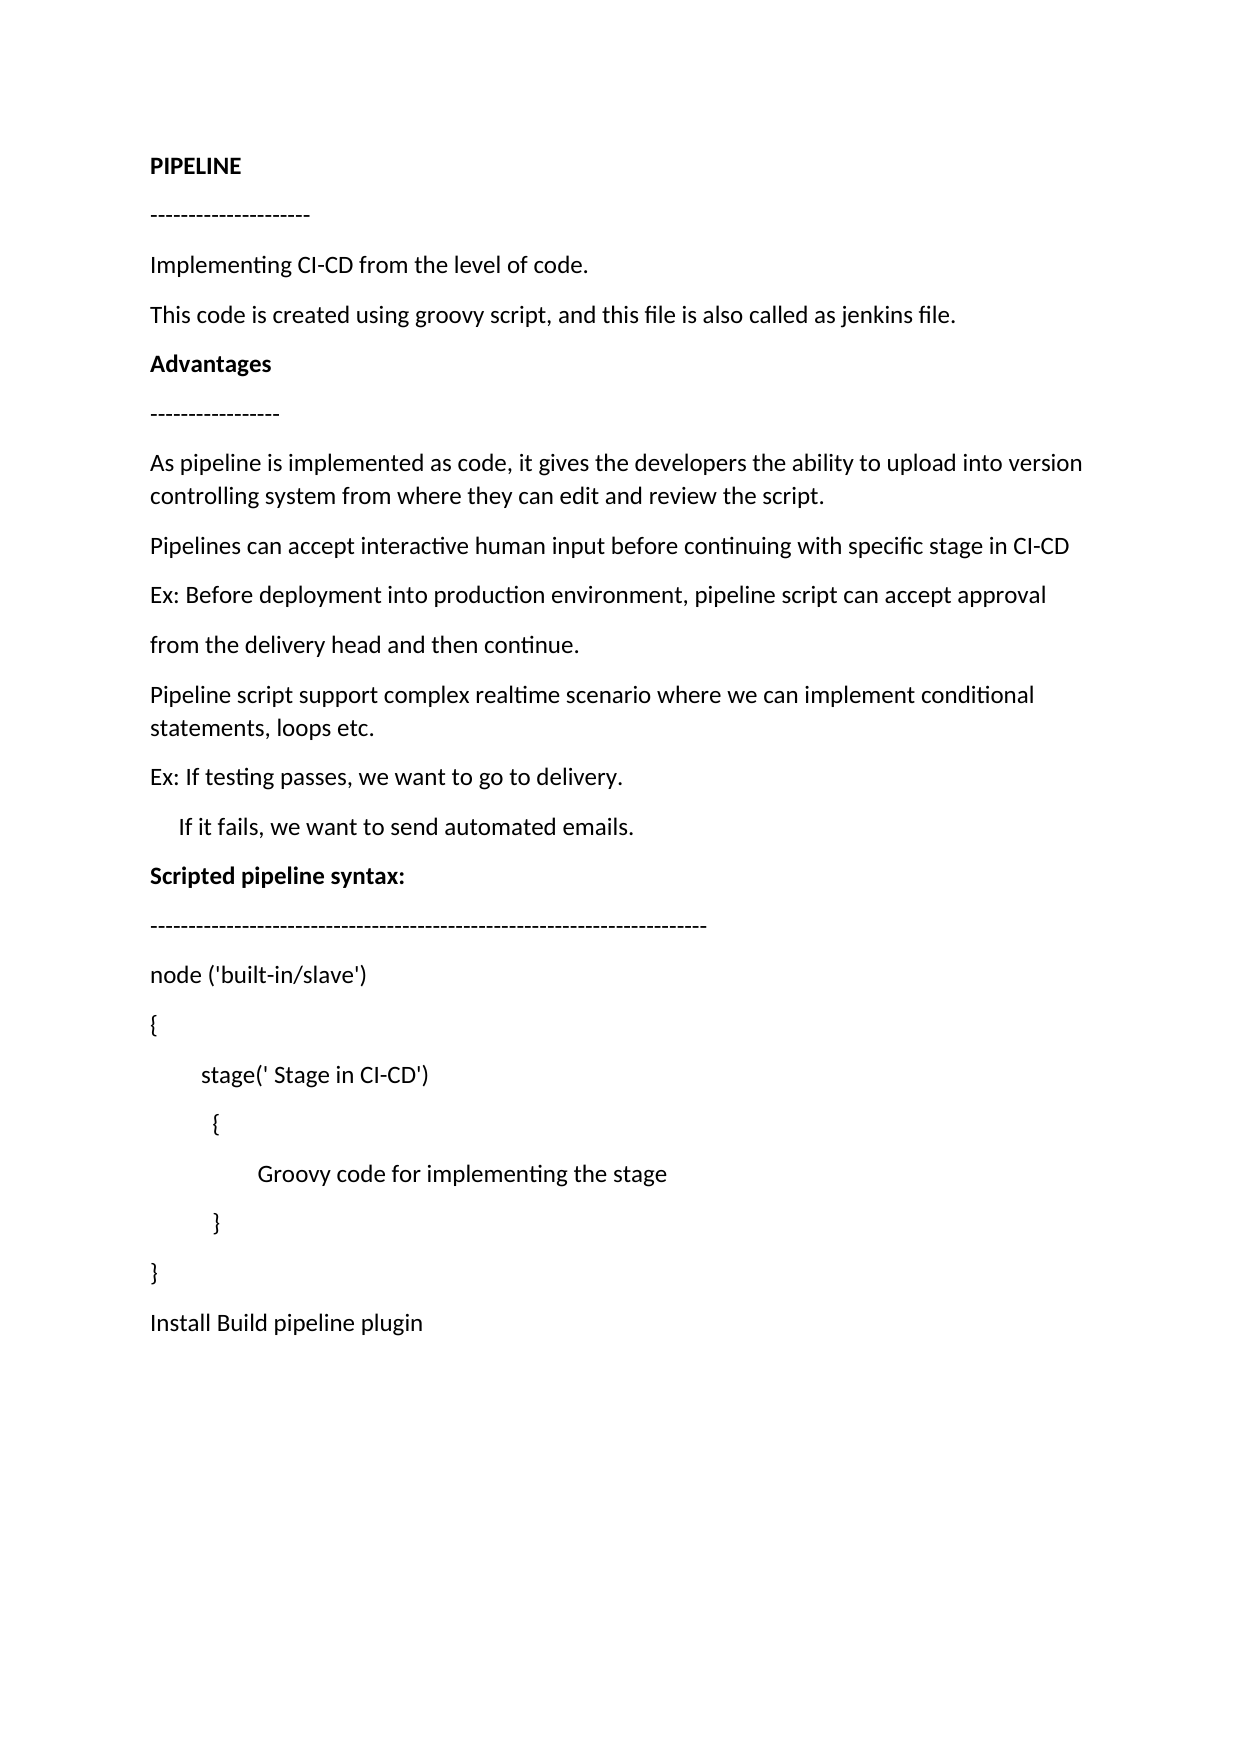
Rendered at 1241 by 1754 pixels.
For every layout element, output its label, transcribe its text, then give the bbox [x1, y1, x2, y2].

text Scripted pipeline syntax: [150, 860, 1090, 891]
text ------------------------------------------------------------------------- [150, 910, 1090, 941]
text stage(' Stage in CI-CD') [150, 1059, 1090, 1089]
text { [150, 1108, 1090, 1139]
text } [150, 1257, 1090, 1288]
text from the delivery head and then continue. [150, 629, 1090, 660]
text As pipeline is implemented as code, it gives the developers the ability to upload into version controlling system from where they can edit and review the script. [150, 447, 1090, 511]
text Ex: Before deployment into production environment, pipeline script can accept approval [150, 579, 1090, 610]
text This code is created using groovy script, and this file is also called as jenkins file. [150, 299, 1090, 329]
text { [150, 1009, 1090, 1040]
text Groovy code for implementing the stage [150, 1158, 1090, 1188]
text Pipelines can accept interactive human input before continuing with specific stage in CI-CD [150, 530, 1090, 561]
text Implementing CI-CD from the level of code. [150, 249, 1090, 280]
text --------------------- [150, 199, 1090, 230]
text Pipeline script support complex realtime scenario where we can implement conditional statements, loops etc. [150, 679, 1090, 742]
text Install Build pipeline plugin [150, 1307, 1090, 1337]
text } [150, 1207, 1090, 1238]
text ----------------- [150, 398, 1090, 428]
text Advantages [150, 348, 1090, 379]
text If it fails, we want to send automated emails. [150, 811, 1090, 841]
text PIPELINE [150, 150, 1090, 181]
text Ex: If testing passes, we want to go to delivery. [150, 761, 1090, 792]
text node ('built-in/slave') [150, 959, 1090, 990]
